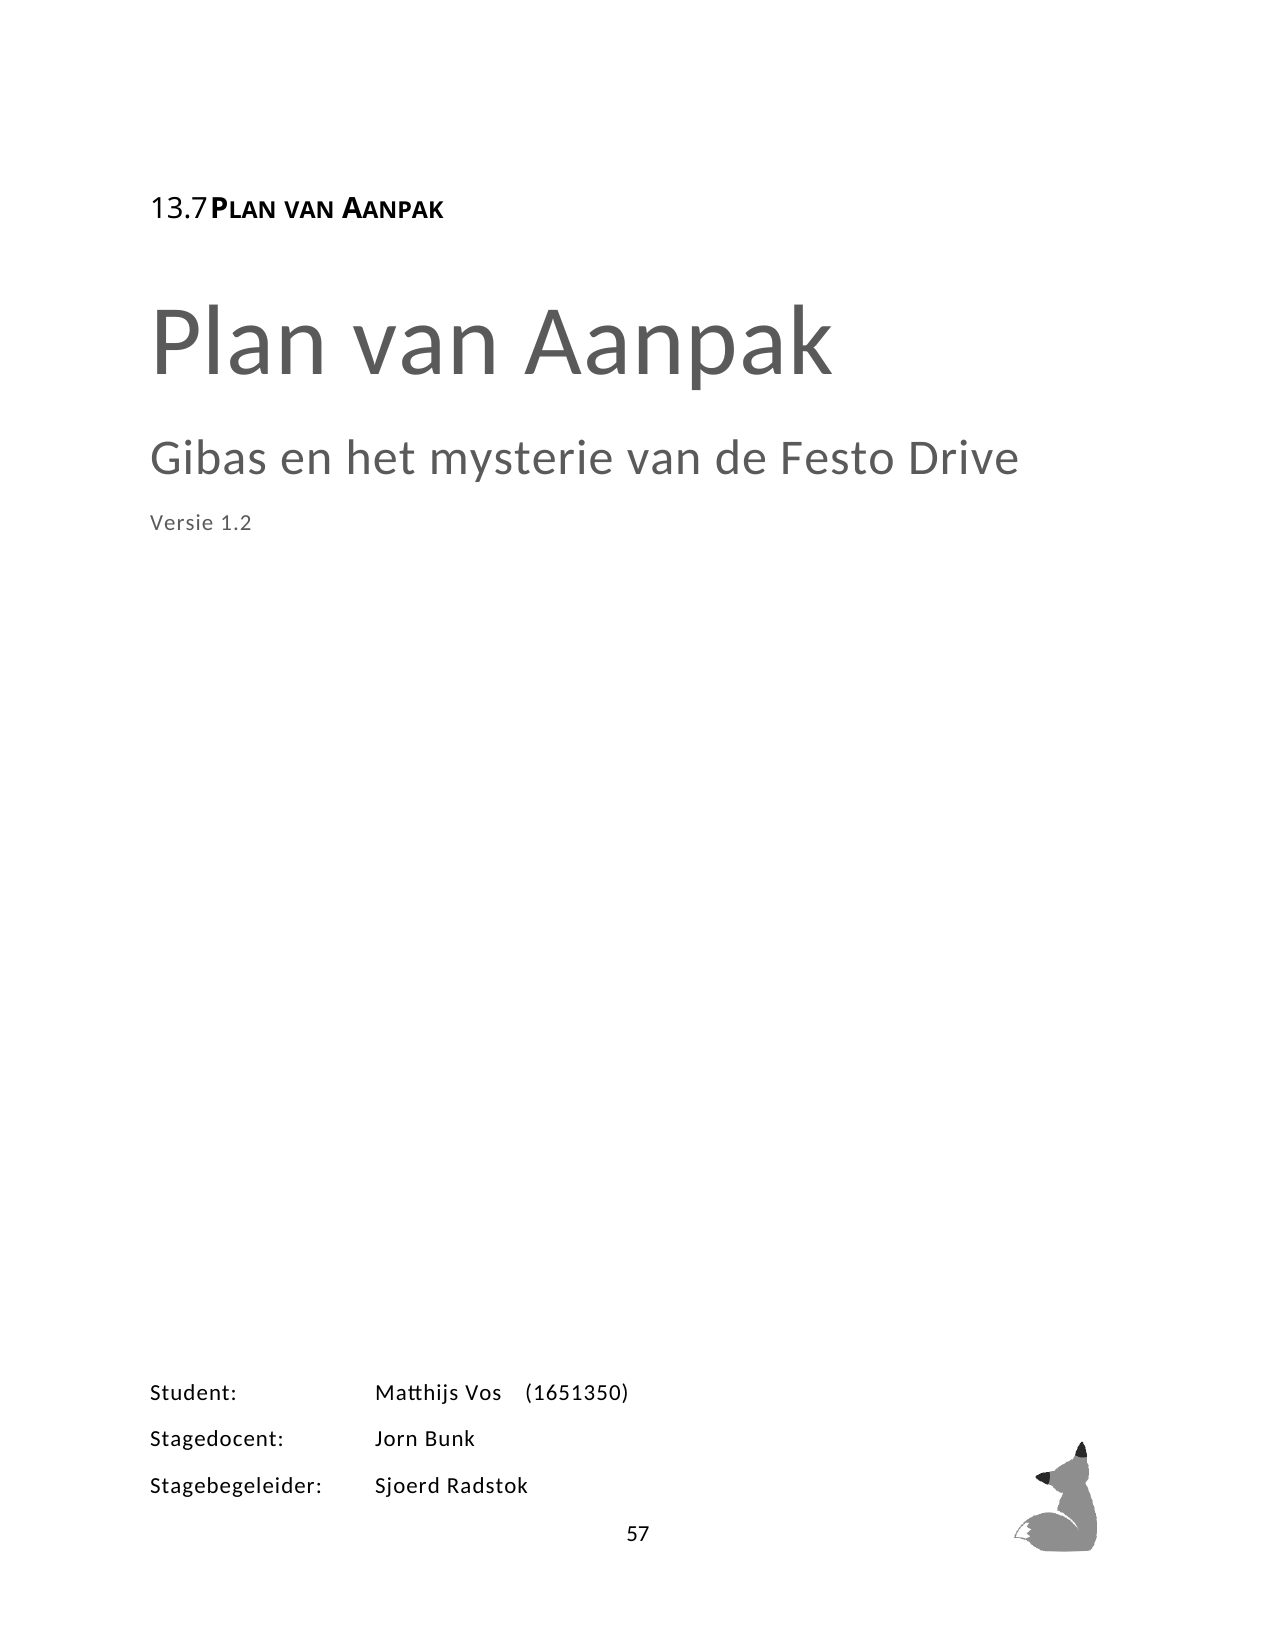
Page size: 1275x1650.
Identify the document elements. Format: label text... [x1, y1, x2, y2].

subtitle Plan van Aanpak [150, 187, 1125, 227]
picture [995, 1433, 1125, 1564]
